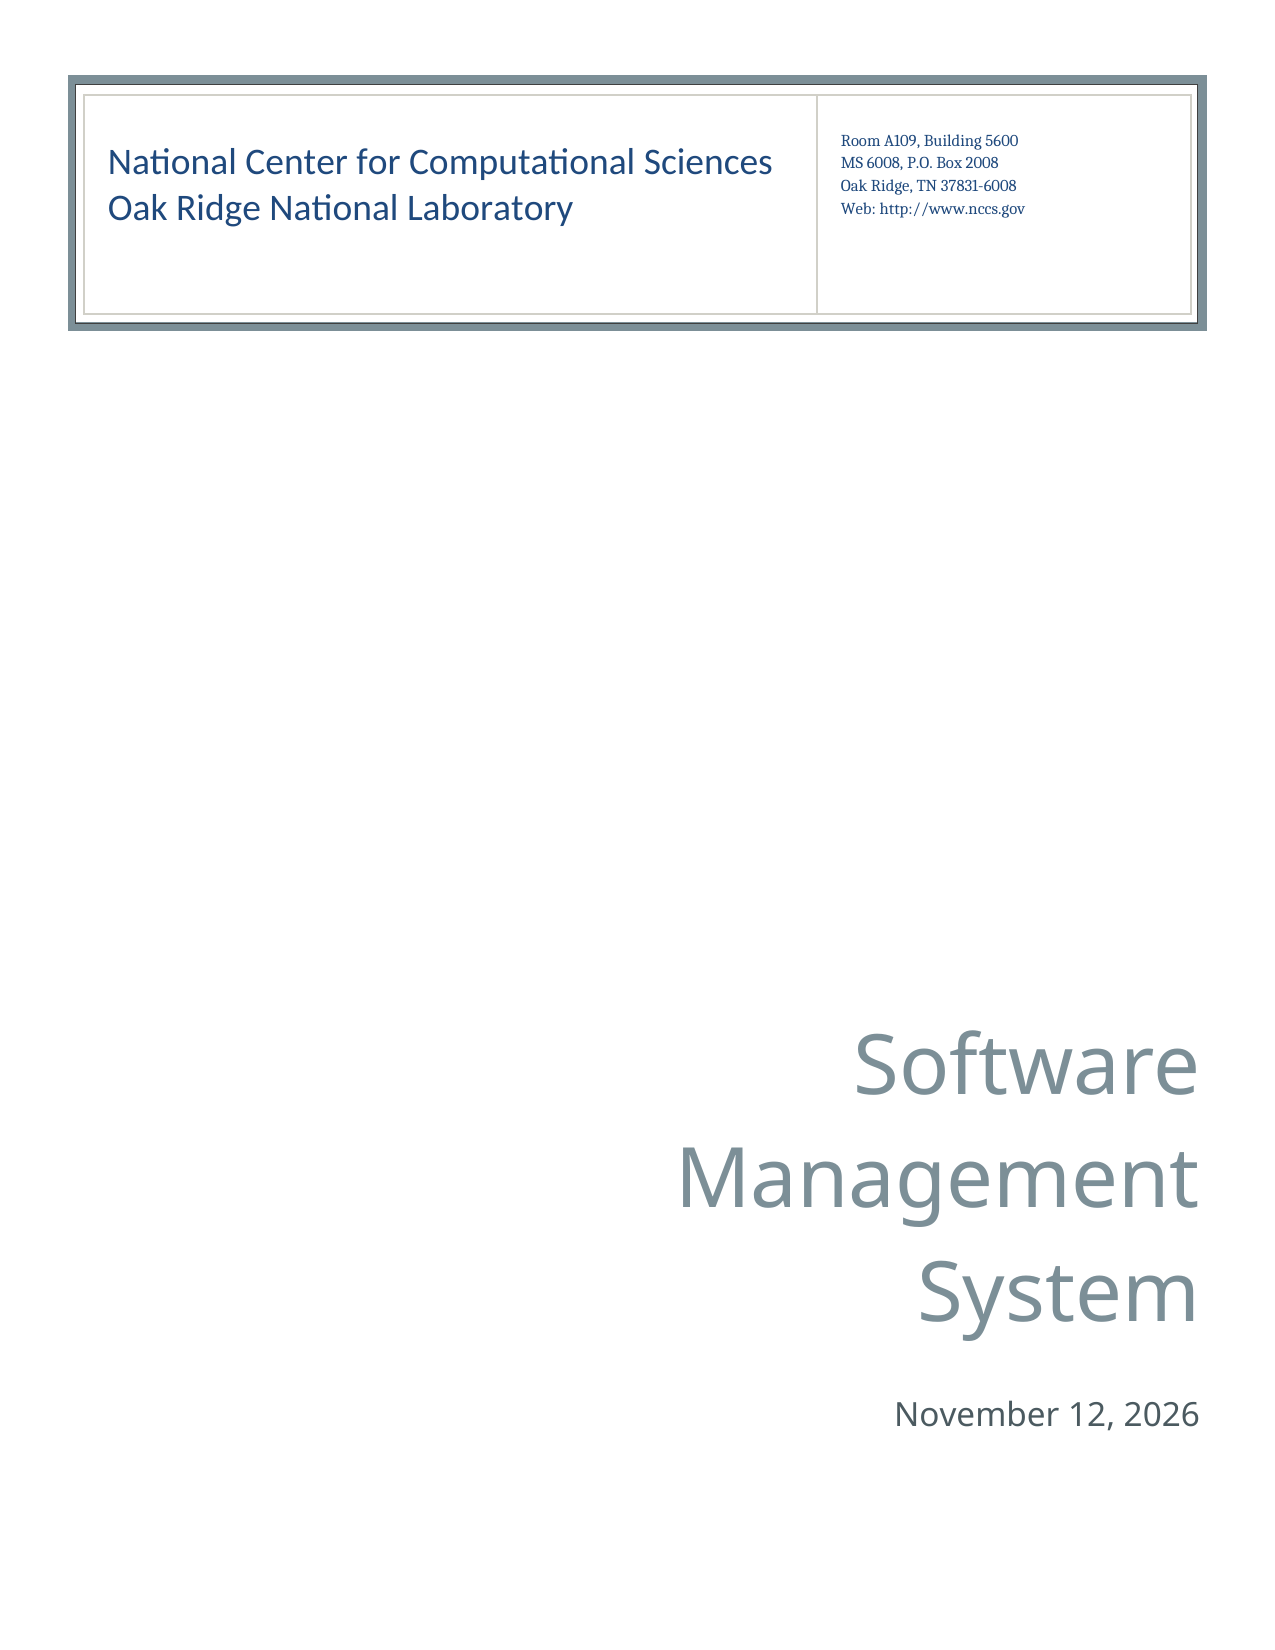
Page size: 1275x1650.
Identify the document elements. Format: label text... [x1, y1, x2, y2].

title Software Management System [628, 1005, 1200, 1346]
